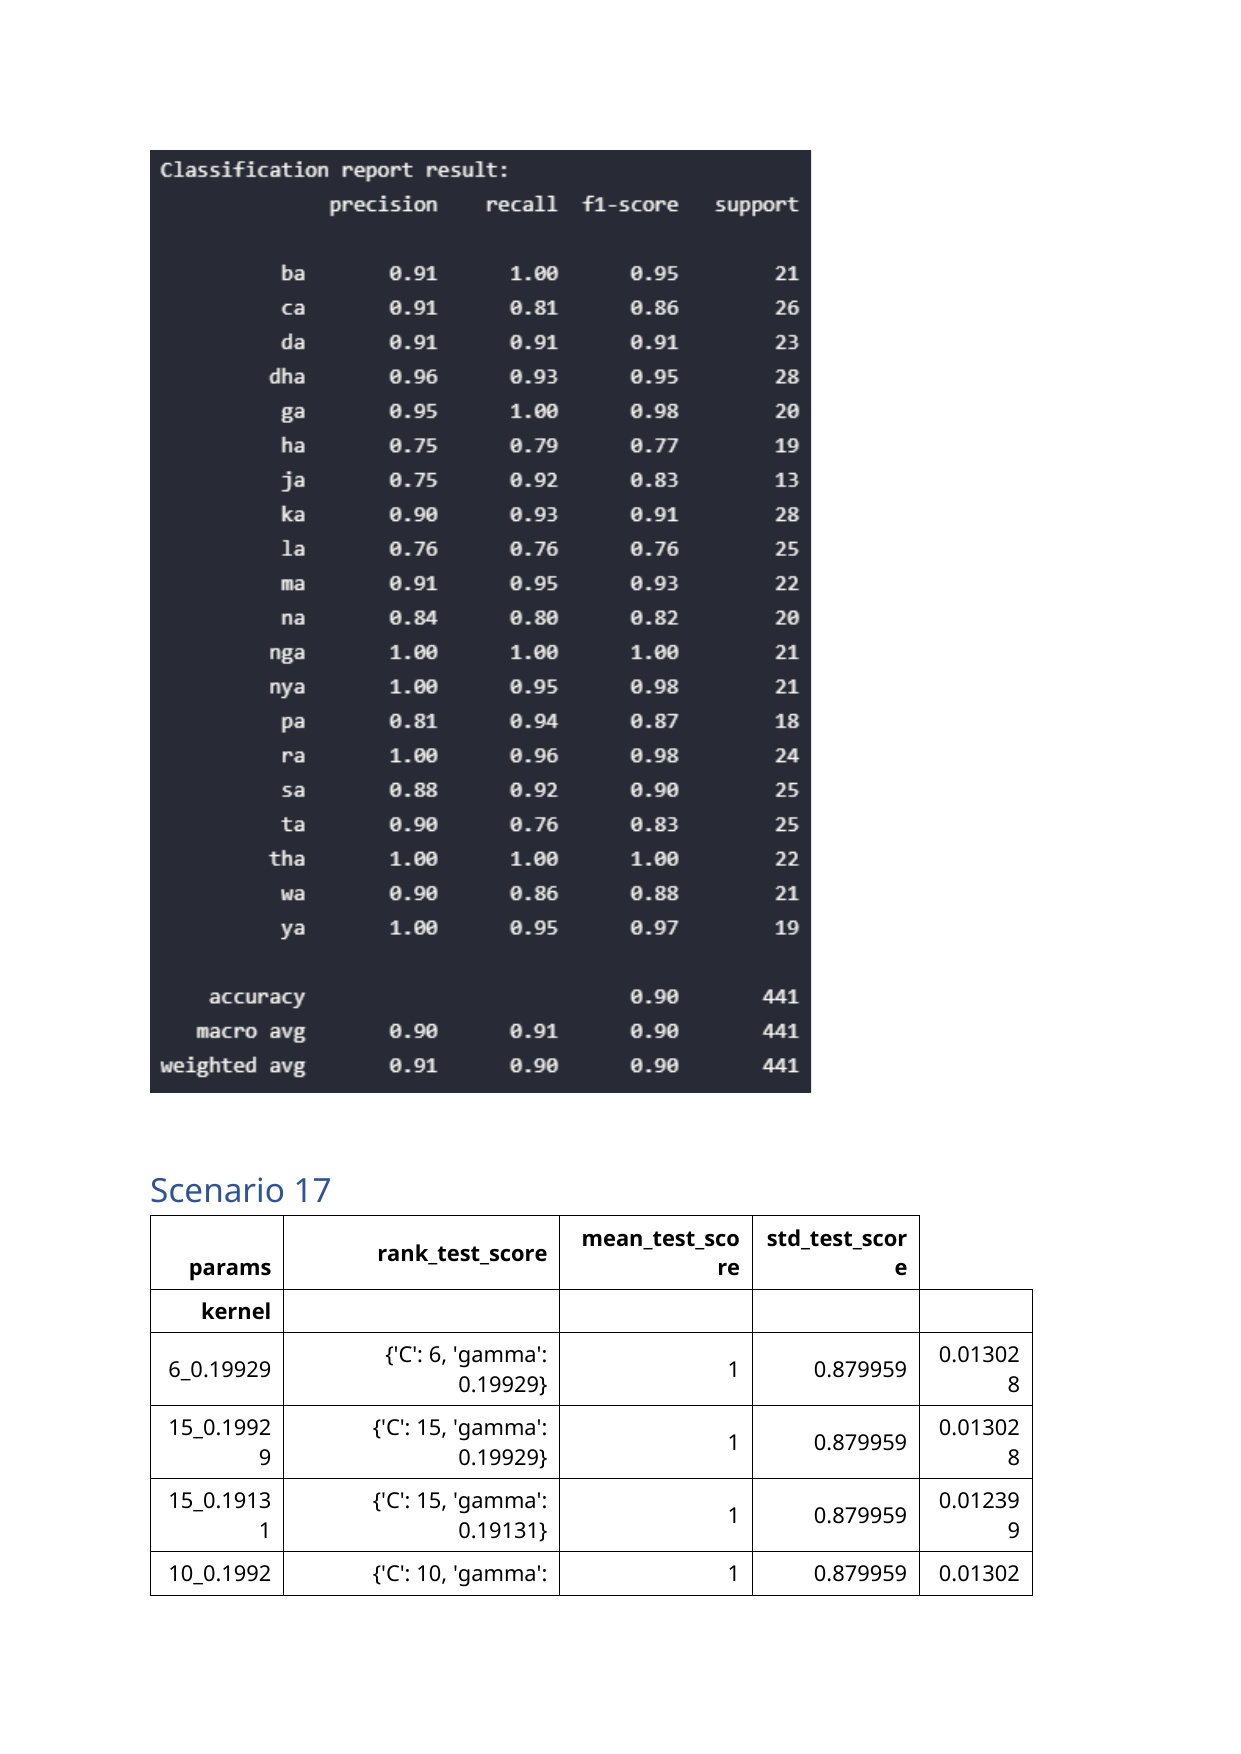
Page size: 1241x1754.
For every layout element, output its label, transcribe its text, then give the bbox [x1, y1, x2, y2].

table_cell {'C': 15, 'gamma': 0.19929} [284, 1406, 559, 1478]
table_cell 15_0.19929 [151, 1406, 283, 1478]
table_cell [753, 1290, 919, 1332]
table_cell kernel [151, 1290, 283, 1332]
table_cell [920, 1290, 1032, 1332]
table_cell 1 [560, 1552, 752, 1594]
table_cell 0.013028 [920, 1333, 1032, 1405]
table_header rank_test_score [284, 1216, 559, 1288]
table_cell 0.879959 [753, 1552, 919, 1594]
table_cell 1 [560, 1406, 752, 1478]
table_cell 1 [560, 1479, 752, 1551]
subtitle Scenario 17 [150, 1166, 1090, 1212]
table_cell 0.879959 [753, 1479, 919, 1551]
table_cell 0.879959 [753, 1333, 919, 1405]
table_cell {'C': 10, 'gamma': 0.19929} [284, 1552, 559, 1594]
table_cell [560, 1290, 752, 1332]
table_cell {'C': 15, 'gamma': 0.19131} [284, 1479, 559, 1551]
table_cell [284, 1290, 559, 1332]
table_cell 10_0.19929 [151, 1552, 283, 1594]
table_header params [151, 1216, 283, 1288]
table_cell {'C': 6, 'gamma': 0.19929} [284, 1333, 559, 1405]
table_header mean_test_score [560, 1216, 752, 1288]
table_cell 6_0.19929 [151, 1333, 283, 1405]
table_cell 15_0.19131 [151, 1479, 283, 1551]
table_cell 0.012399 [920, 1479, 1032, 1551]
table_cell 1 [560, 1333, 752, 1405]
picture [150, 150, 812, 1093]
table_header std_test_score [753, 1216, 919, 1288]
table_cell 0.879959 [753, 1406, 919, 1478]
table_cell 0.013028 [920, 1552, 1032, 1594]
table_cell 0.013028 [920, 1406, 1032, 1478]
